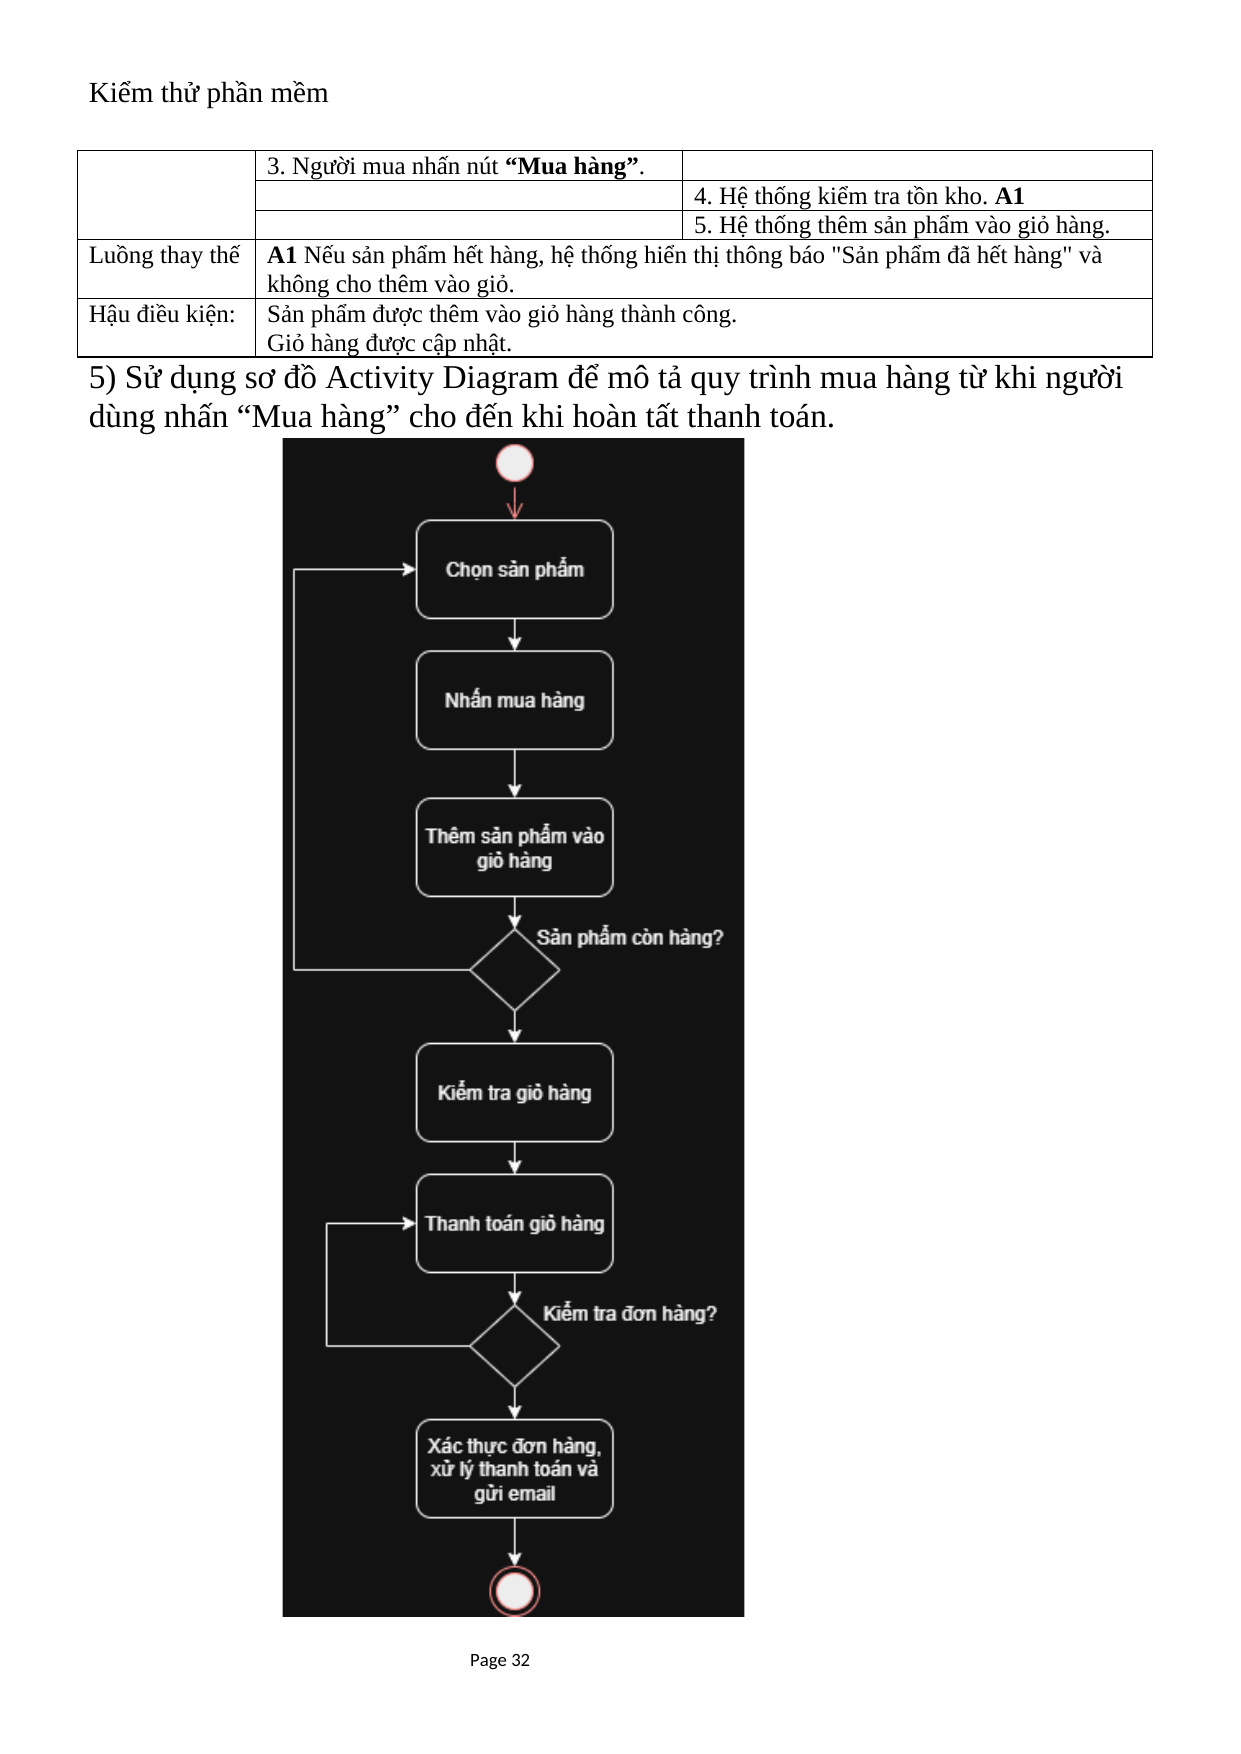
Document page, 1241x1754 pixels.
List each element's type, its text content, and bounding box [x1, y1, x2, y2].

table_cell Sản phẩm được thêm vào giỏ hàng thành công. Giỏ hàng được cập nhật. [256, 299, 1152, 356]
table_cell [256, 211, 682, 239]
table_cell 5. Hệ thống thêm sản phẩm vào giỏ hàng. [683, 211, 1152, 239]
text 5) Sử dụng sơ đồ Activity Diagram để mô tả quy trình mua hàng từ khi người dùng nhấn “Mua hàng” cho đến khi hoàn tất thanh toán. [88, 358, 1152, 434]
table_cell A1 Nếu sản phẩm hết hàng, hệ thống hiển thị thông báo "Sản phẩm đã hết hàng" và không cho thêm vào giỏ. [256, 240, 1152, 298]
table_cell 4. Hệ thống kiểm tra tồn kho. A1 [683, 181, 1152, 209]
table_cell Hậu điều kiện: [78, 299, 255, 356]
table_cell Luồng thay thế [78, 240, 255, 298]
table_cell [683, 151, 1152, 180]
table_cell [256, 181, 682, 209]
table_cell 3. Người mua nhấn nút “Mua hàng”. [256, 151, 682, 180]
picture [282, 438, 745, 1617]
